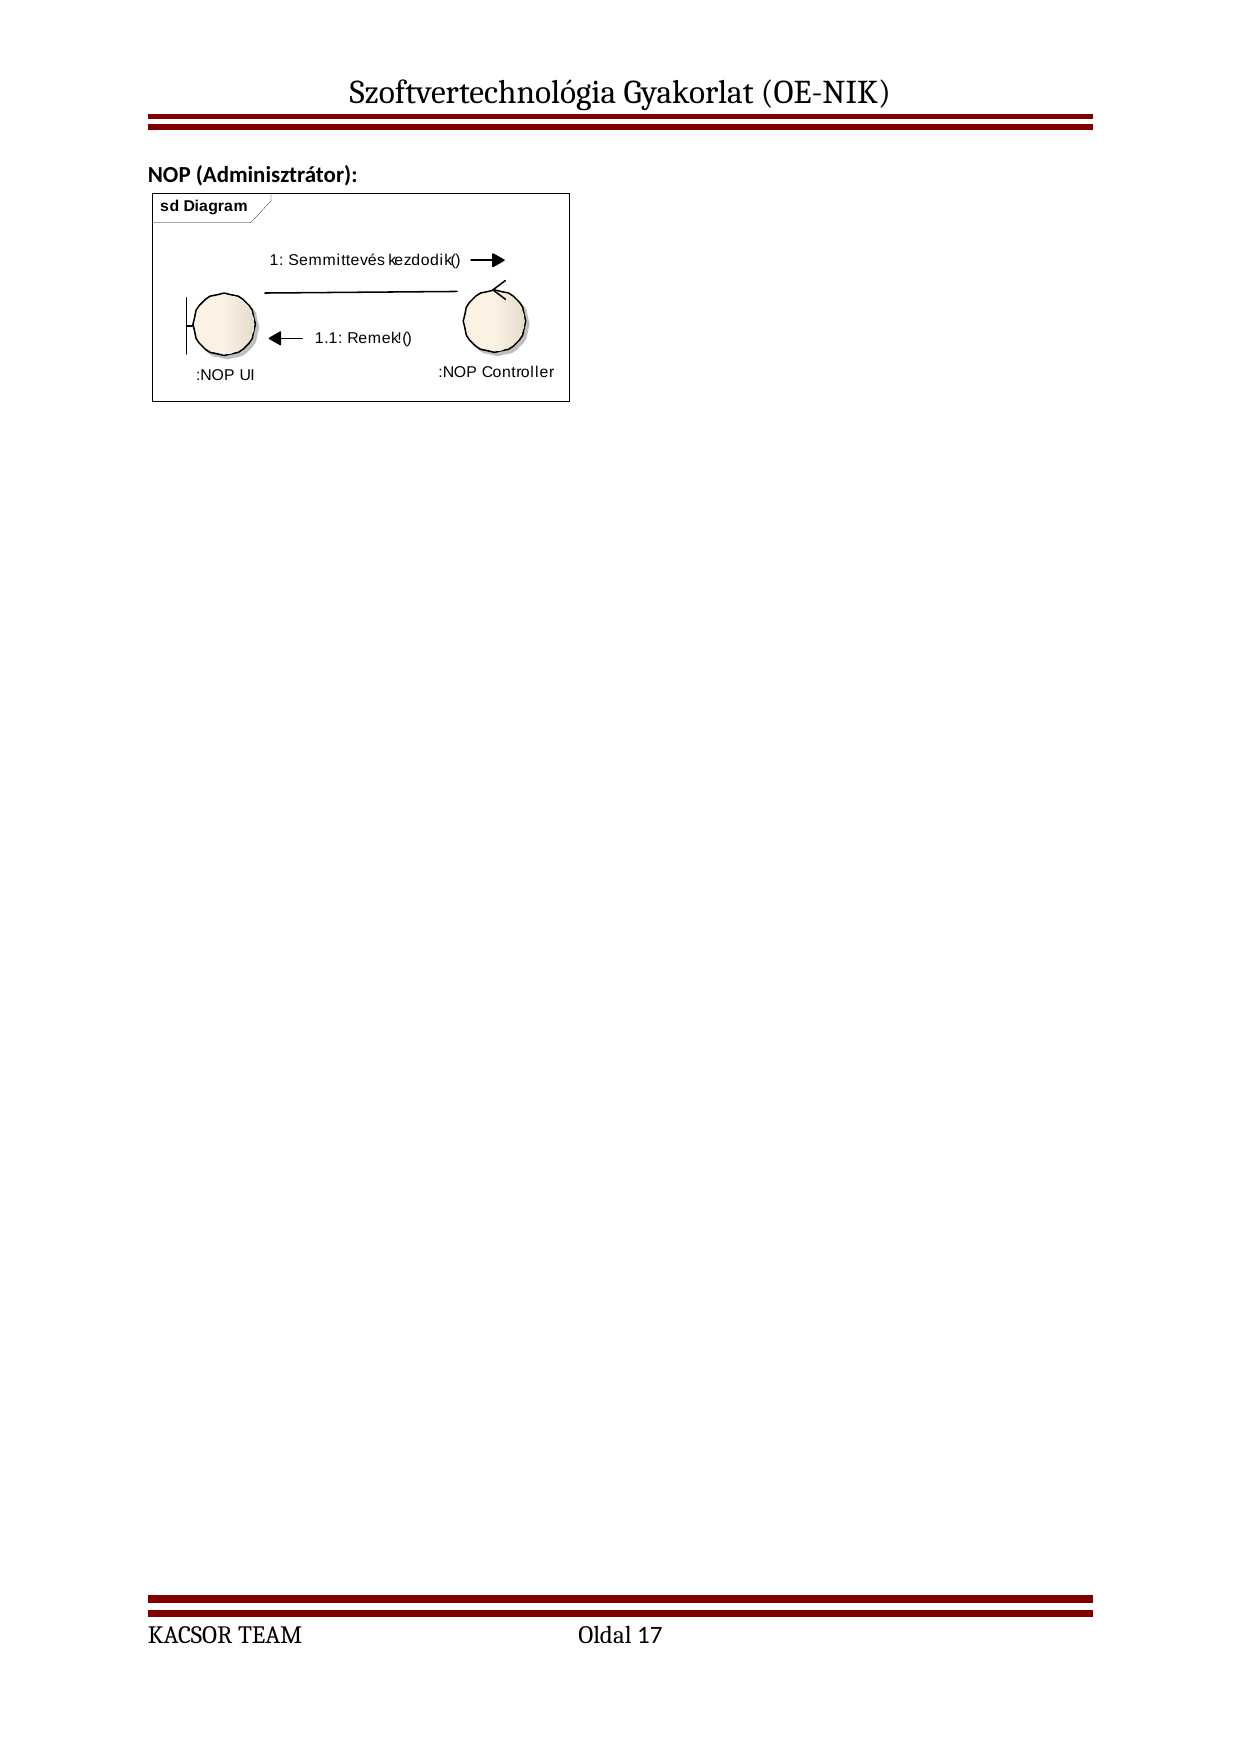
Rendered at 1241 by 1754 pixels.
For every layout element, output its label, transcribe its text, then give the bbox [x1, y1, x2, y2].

text NOP (Adminisztrátor): [148, 160, 1093, 188]
